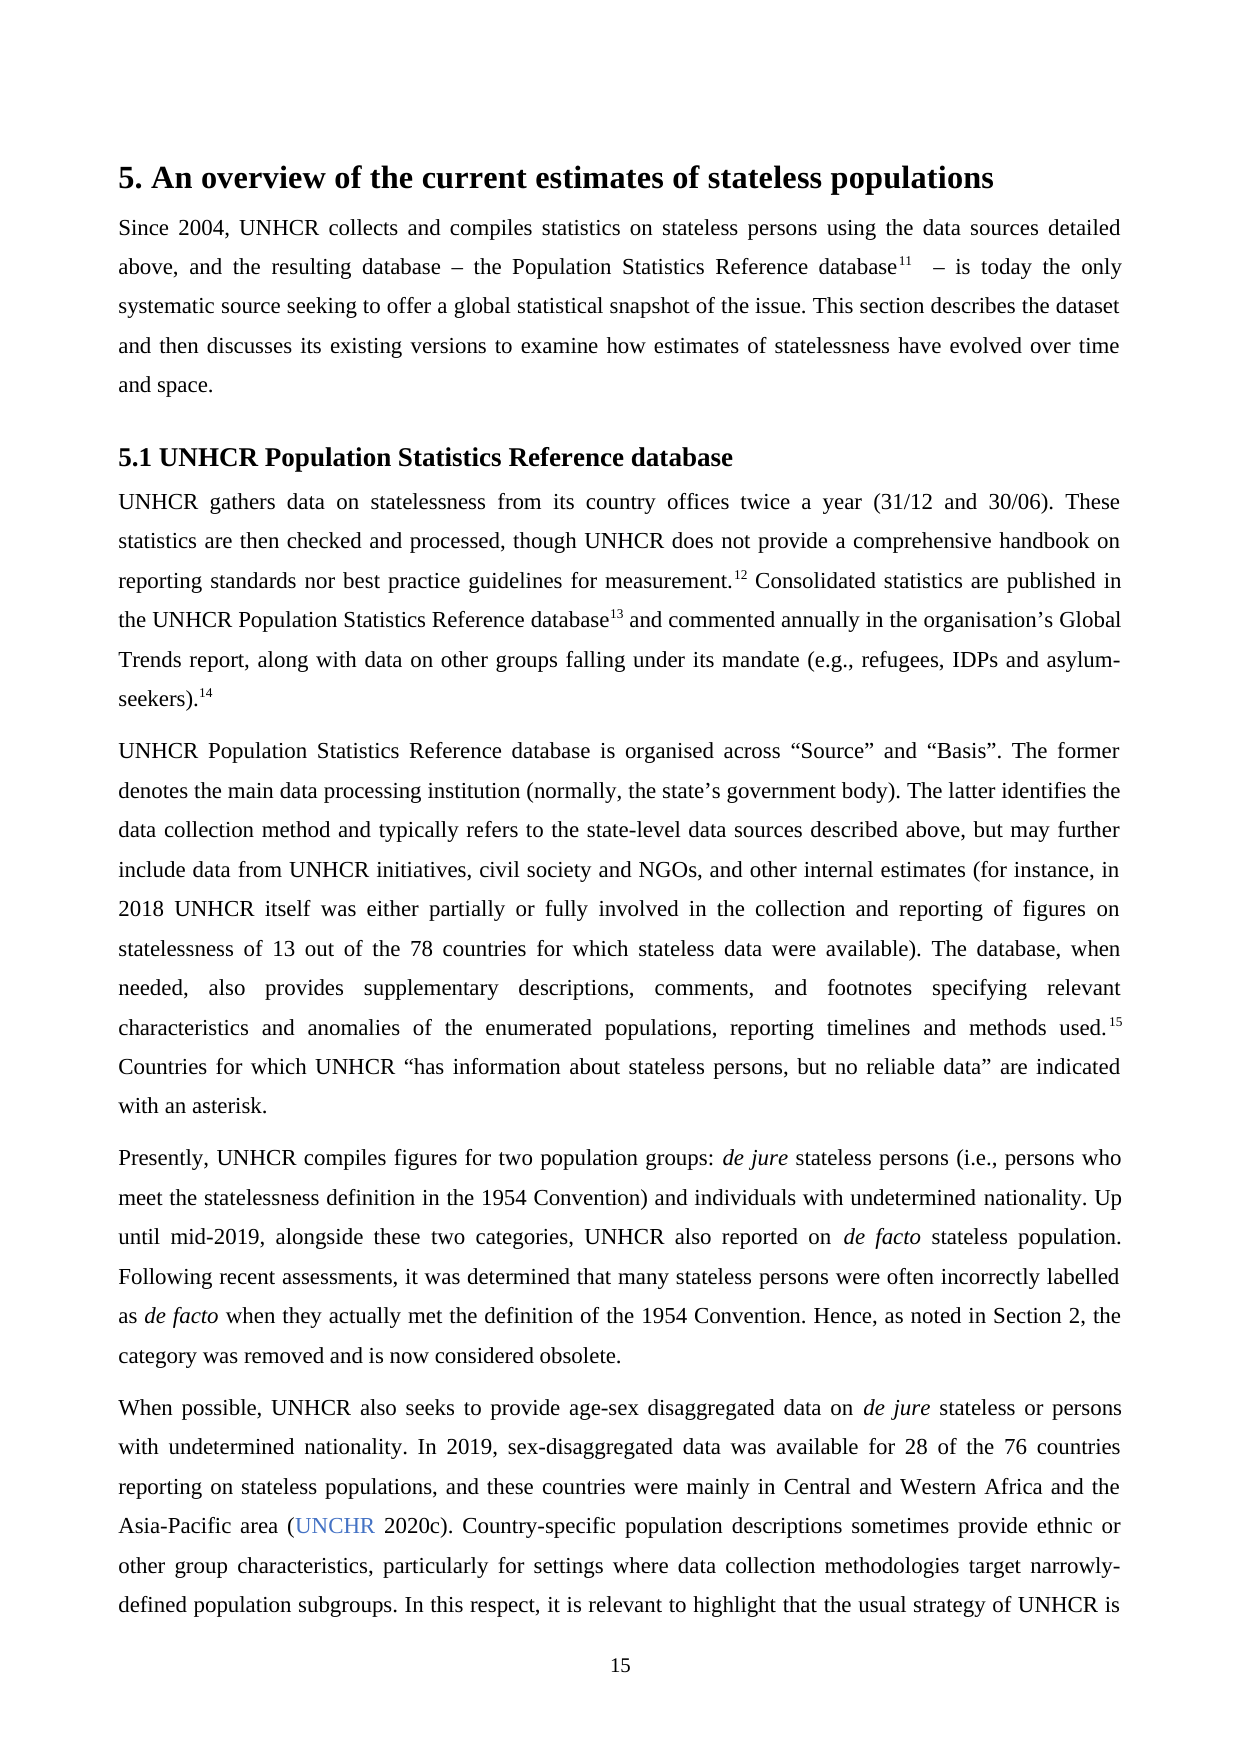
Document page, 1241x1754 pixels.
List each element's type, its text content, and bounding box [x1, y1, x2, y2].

text Presently, UNHCR compiles figures for two population groups: de jure stateless persons (i.e., persons who meet the statelessness definition in the 1954 Convention) and individuals with undetermined nationality. Up until mid-2019, alongside these two categories, UNHCR also reported on de facto stateless population. Following recent assessments, it was determined that many stateless persons were often incorrectly labelled as de facto when they actually met the definition of the 1954 Convention. Hence, as noted in Section 2, the category was removed and is now considered obsolete. [118, 1144, 1122, 1368]
text Since 2004, UNHCR collects and compiles statistics on stateless persons using the data sources detailed above, and the resulting database – the Population Statistics Reference database – is today the only systematic source seeking to offer a global statistical snapshot of the issue. This section describes the dataset and then discusses its existing versions to examine how estimates of statelessness have evolved over time and space. [118, 213, 1122, 398]
text UNHCR gathers data on statelessness from its country offices twice a year (31/12 and 30/06). These statistics are then checked and processed, though UNHCR does not provide a comprehensive handbook on reporting standards nor best practice guidelines for measurement. Consolidated statistics are published in the UNHCR Population Statistics Reference database and commented annually in the organisation’s Global Trends report, along with data on other groups falling under its mandate (e.g., refugees, IDPs and asylum-seekers). [118, 488, 1122, 712]
subtitle 5.1 UNHCR Population Statistics Reference database [118, 441, 1122, 472]
subtitle 5. An overview of the current estimates of stateless populations [118, 158, 1122, 195]
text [118, 1394, 1122, 1618]
text UNHCR Population Statistics Reference database is organised across “Source” and “Basis”. The former denotes the main data processing institution (normally, the state’s government body). The latter identifies the data collection method and typically refers to the state-level data sources described above, but may further include data from UNHCR initiatives, civil society and NGOs, and other internal estimates (for instance, in 2018 UNHCR itself was either partially or fully involved in the collection and reporting of figures on statelessness of 13 out of the 78 countries for which stateless data were available). The database, when needed, also provides supplementary descriptions, comments, and footnotes specifying relevant characteristics and anomalies of the enumerated populations, reporting timelines and methods used. Countries for which UNHCR “has information about stateless persons, but no reliable data” are indicated with an asterisk. [118, 737, 1122, 1119]
